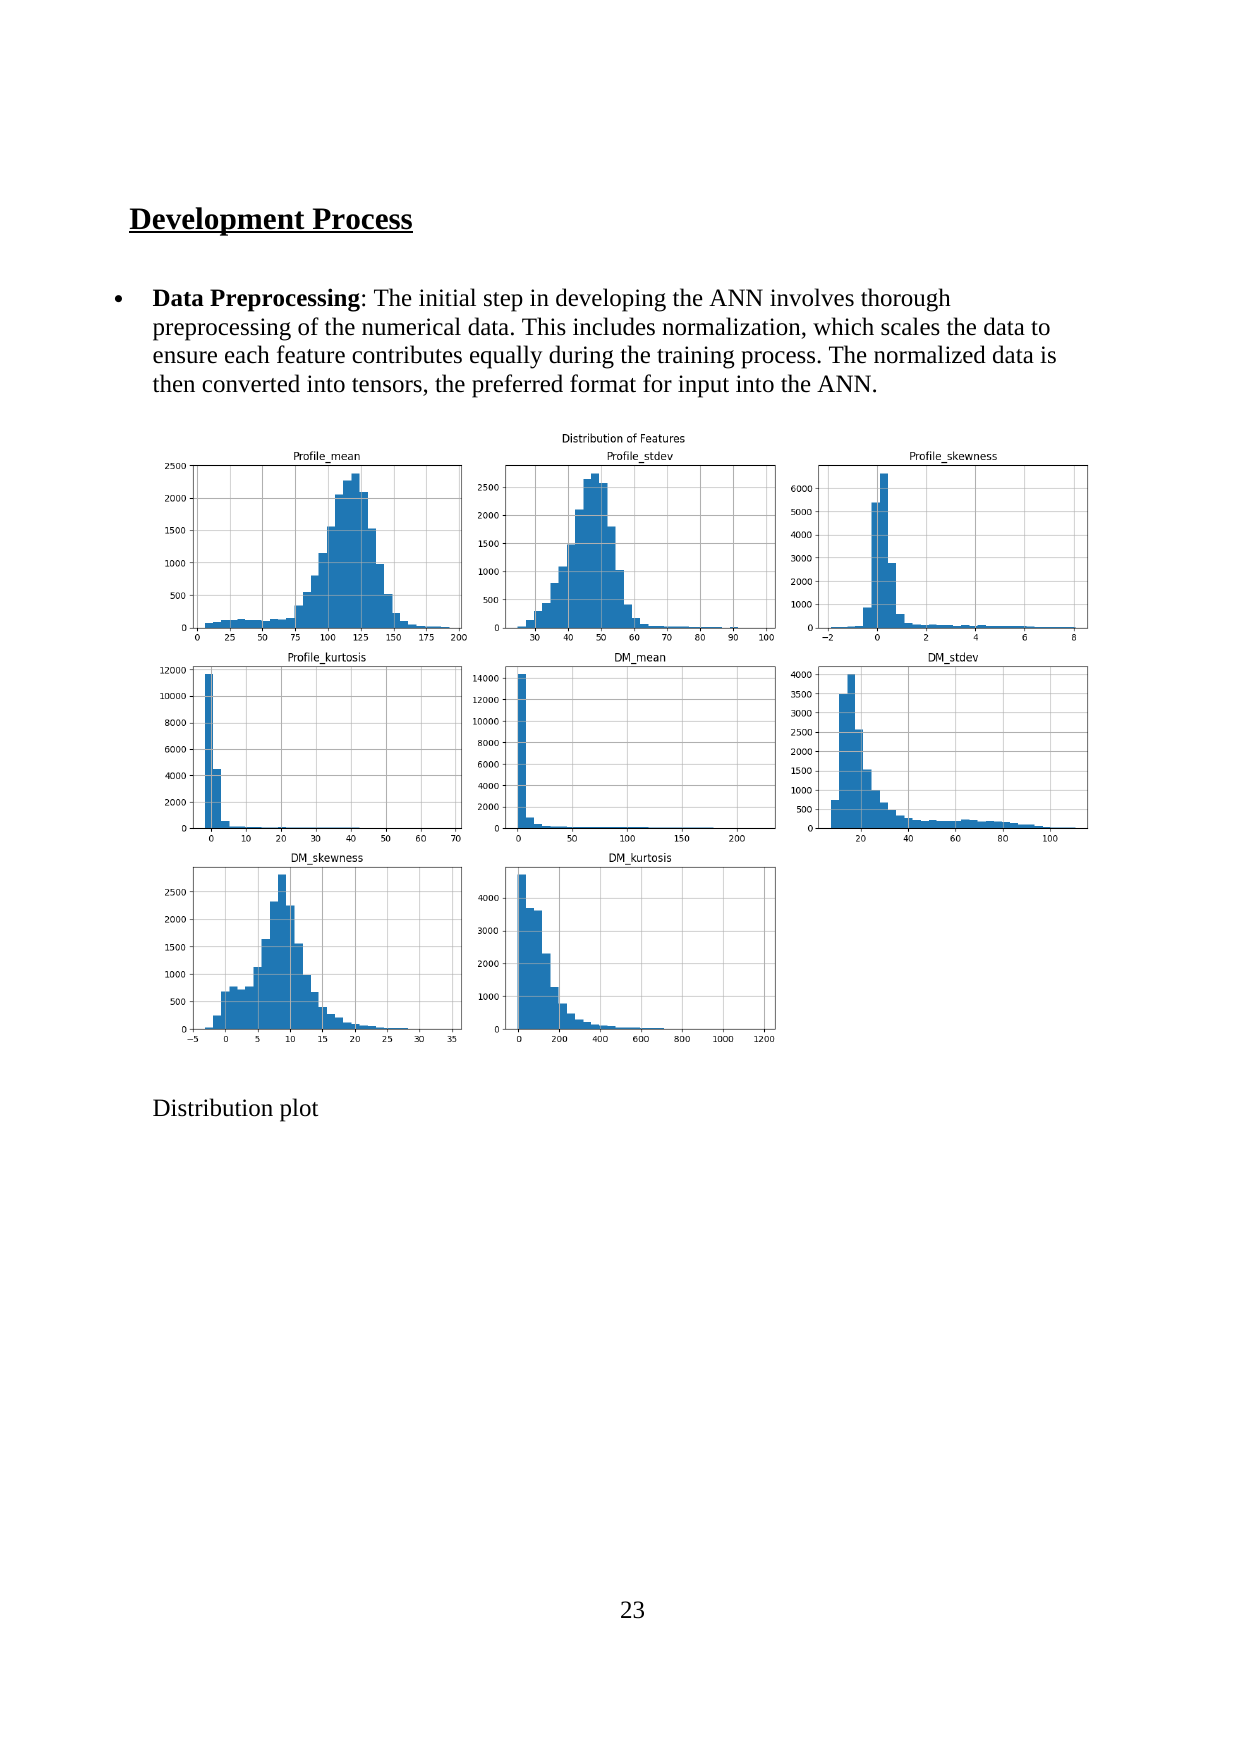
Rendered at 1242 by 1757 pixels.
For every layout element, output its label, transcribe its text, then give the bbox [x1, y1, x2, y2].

subtitle Development Process [129, 200, 1083, 236]
picture [152, 427, 1093, 1050]
list Data Preprocessing: The initial step in developing the ANN involves thorough preprocessing of the numerical data. This includes normalization, which scales the data to ensure each feature contributes equally during the training process. The normalized data is then converted into tensors, the preferred format for input into the ANN. [115, 283, 1083, 398]
text Distribution plot [152, 1093, 1083, 1122]
